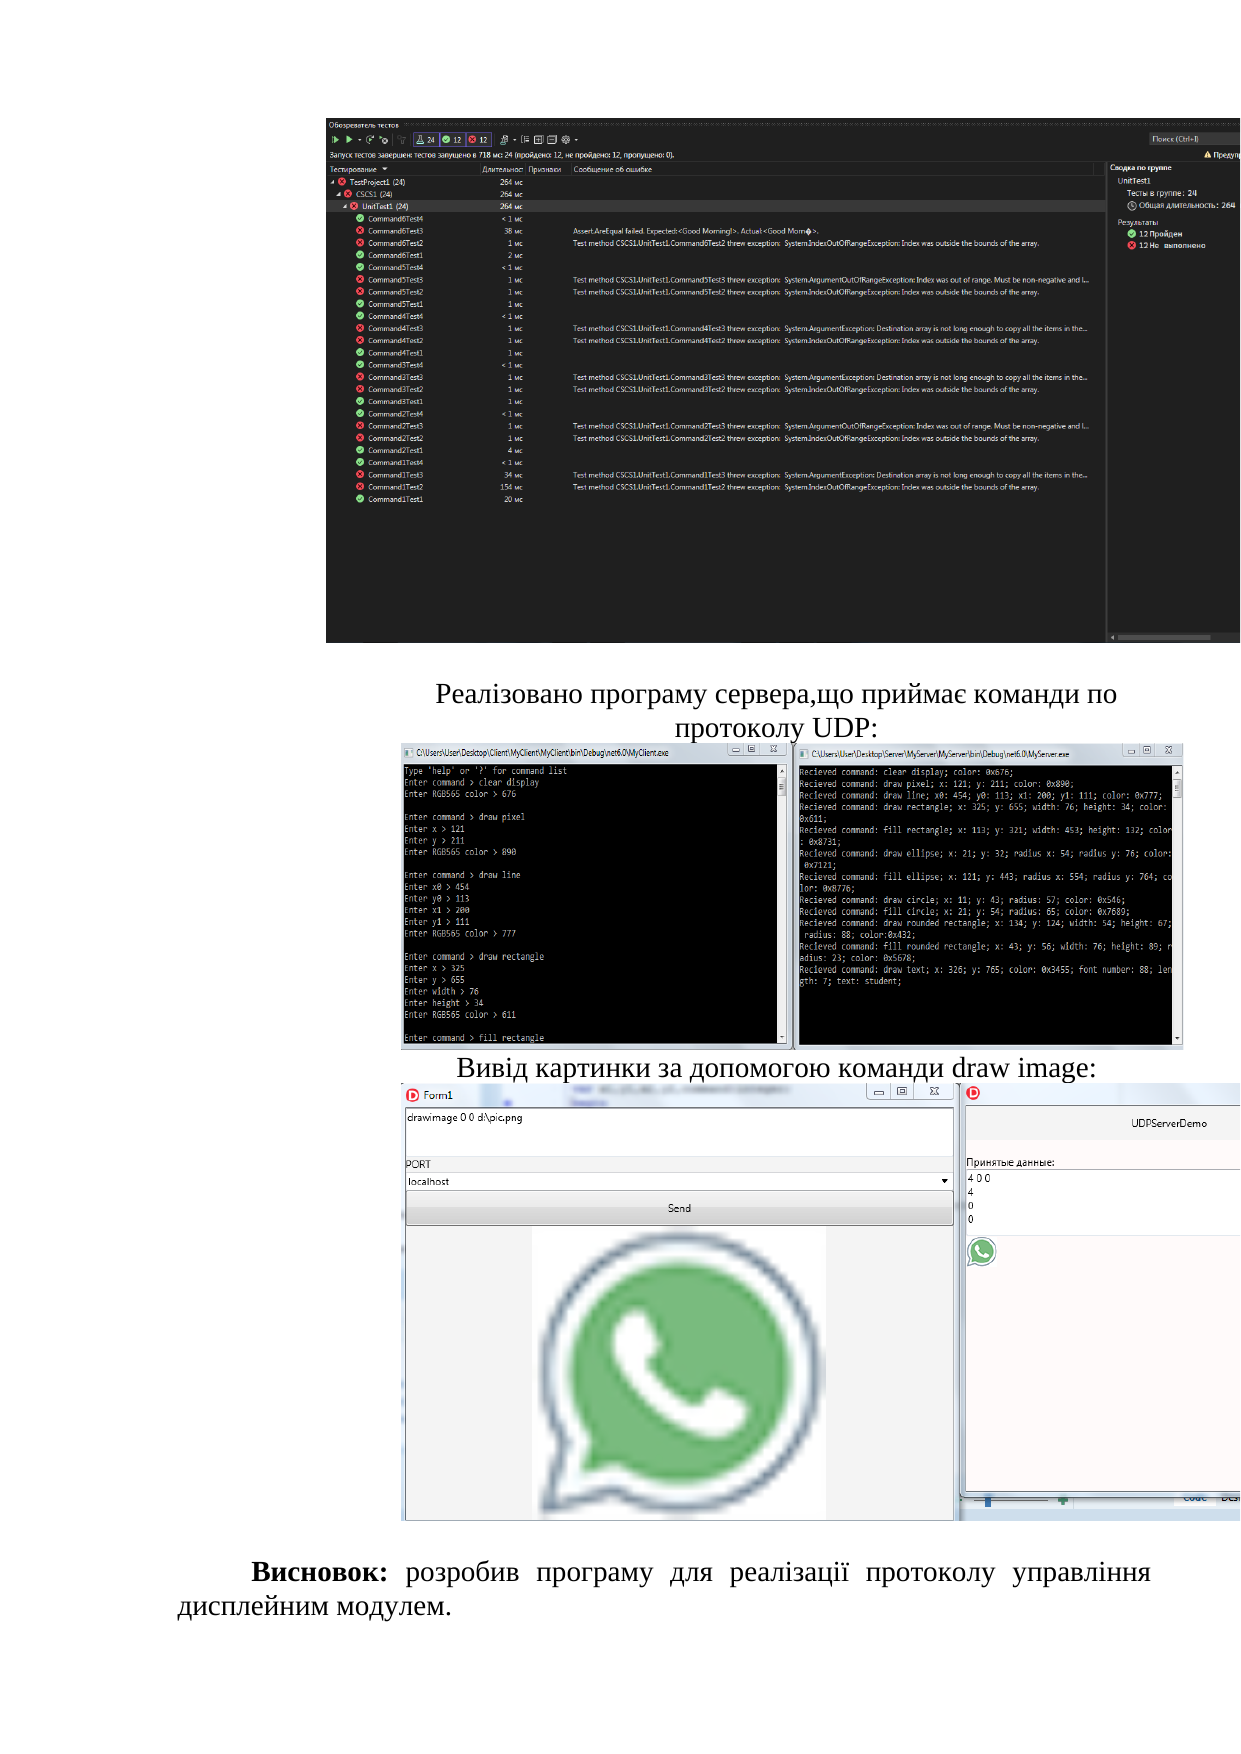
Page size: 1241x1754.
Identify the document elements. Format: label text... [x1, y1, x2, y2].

picture [401, 1083, 1241, 1521]
picture [401, 743, 1184, 1050]
text Висновок: розробив програму для реалізації протоколу управління дисплейним модулем. [177, 1554, 1152, 1621]
picture [326, 118, 1241, 643]
text Реалізовано програму сервера,що приймає команди по протоколу UDP: [401, 676, 1152, 743]
text Вивід картинки за допомогою команди draw image: [401, 1050, 1152, 1083]
